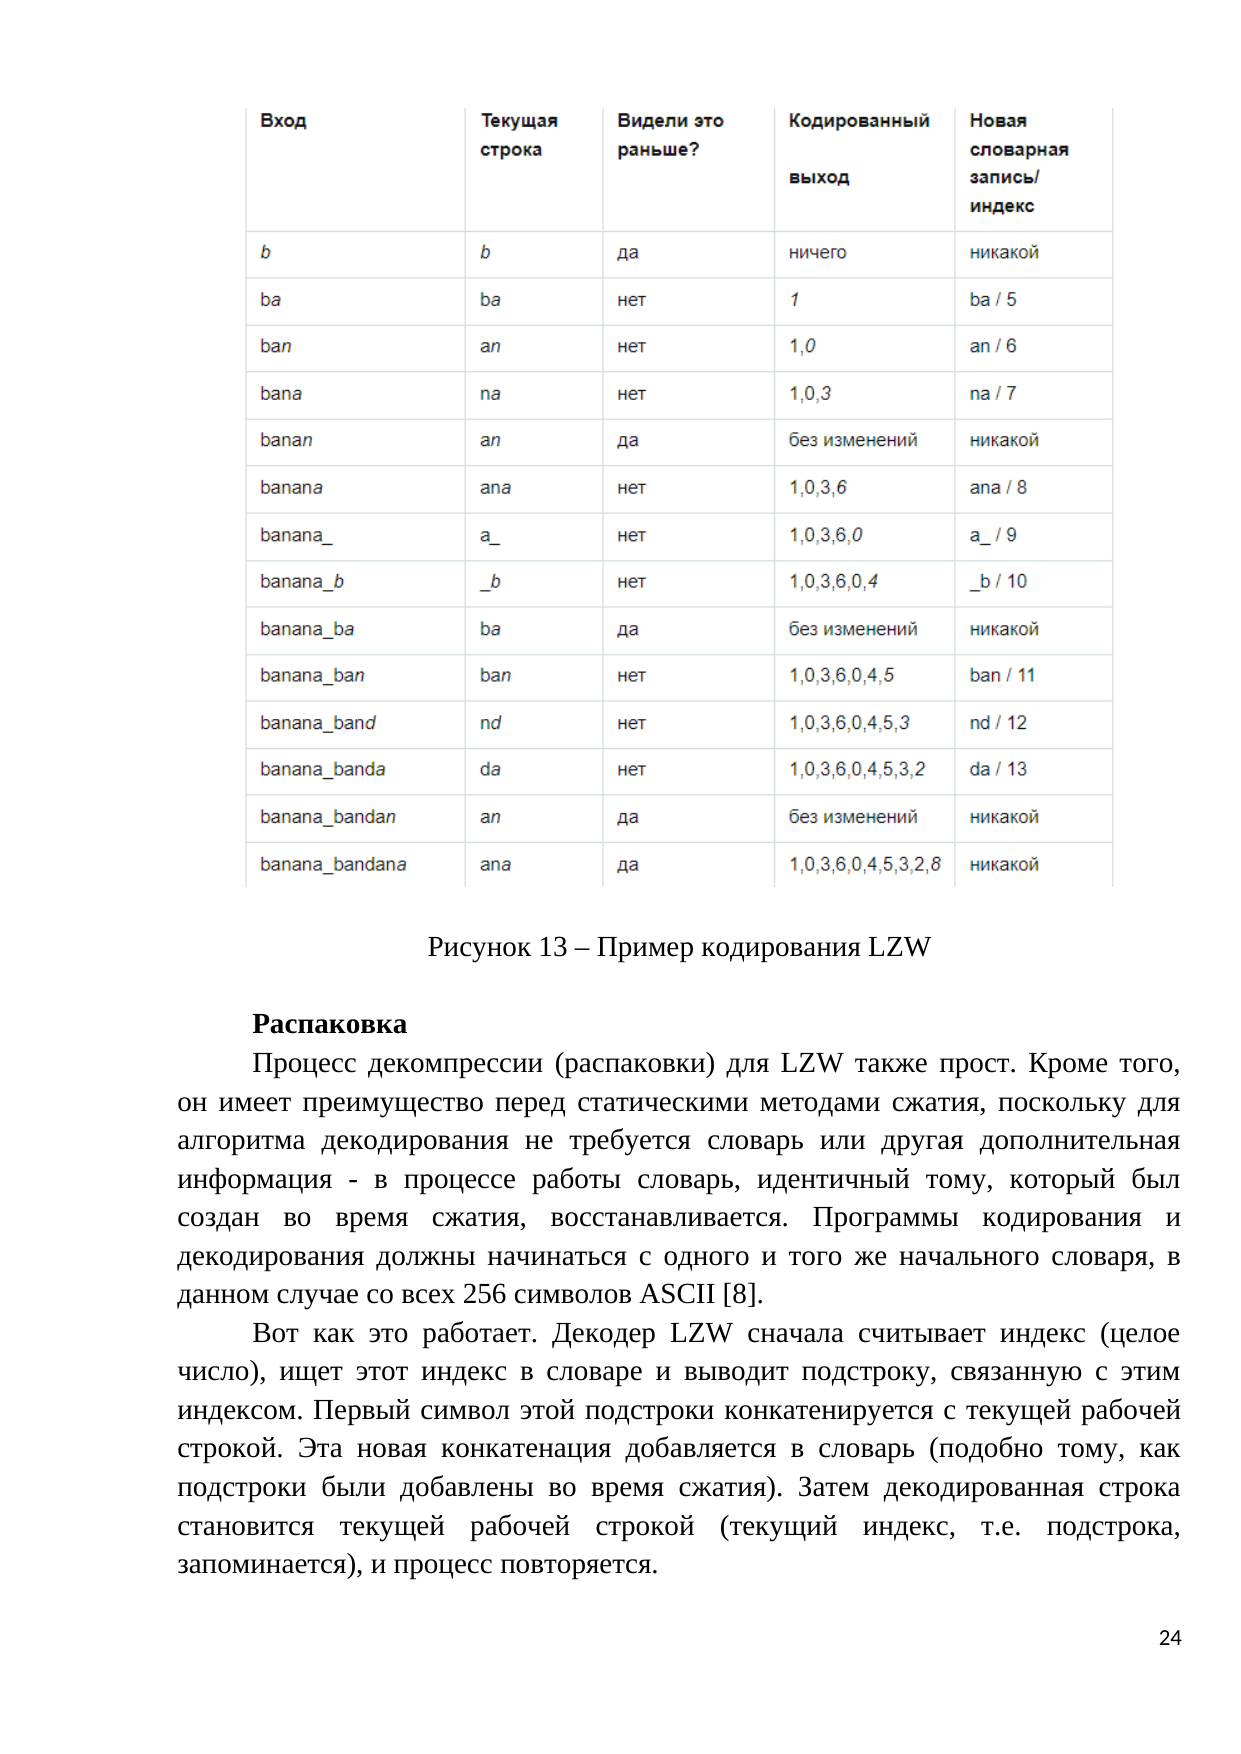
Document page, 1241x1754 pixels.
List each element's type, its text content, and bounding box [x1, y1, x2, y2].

picture [243, 108, 1115, 887]
text Вот как это работает. Декодер LZW сначала считывает индекс (целое число), ищет этот индекс в словаре и выводит подстроку, связанную с этим индексом. Первый символ этой подстроки конкатенируется с текущей рабочей строкой. Эта новая конкатенация добавляется в словарь (подобно тому, как подстроки были добавлены во время сжатия). Затем декодированная строка становится текущей рабочей строкой (текущий индекс, т.е. подстрока, запоминается), и процесс повторяется. [177, 1315, 1182, 1580]
text Распаковка [177, 1007, 1182, 1040]
text Рисунок 13 – Пример кодирования LZW [177, 929, 1182, 963]
text Процесс декомпрессии (распаковки) для LZW также прост. Кроме того, он имеет преимущество перед статическими методами сжатия, поскольку для алгоритма декодирования не требуется словарь или другая дополнительная информация - в процессе работы словарь, идентичный тому, который был создан во время сжатия, восстанавливается. Программы кодирования и декодирования должны начинаться с одного и того же начального словаря, в данном случае со всех 256 символов ASCII [8]. [177, 1045, 1182, 1310]
